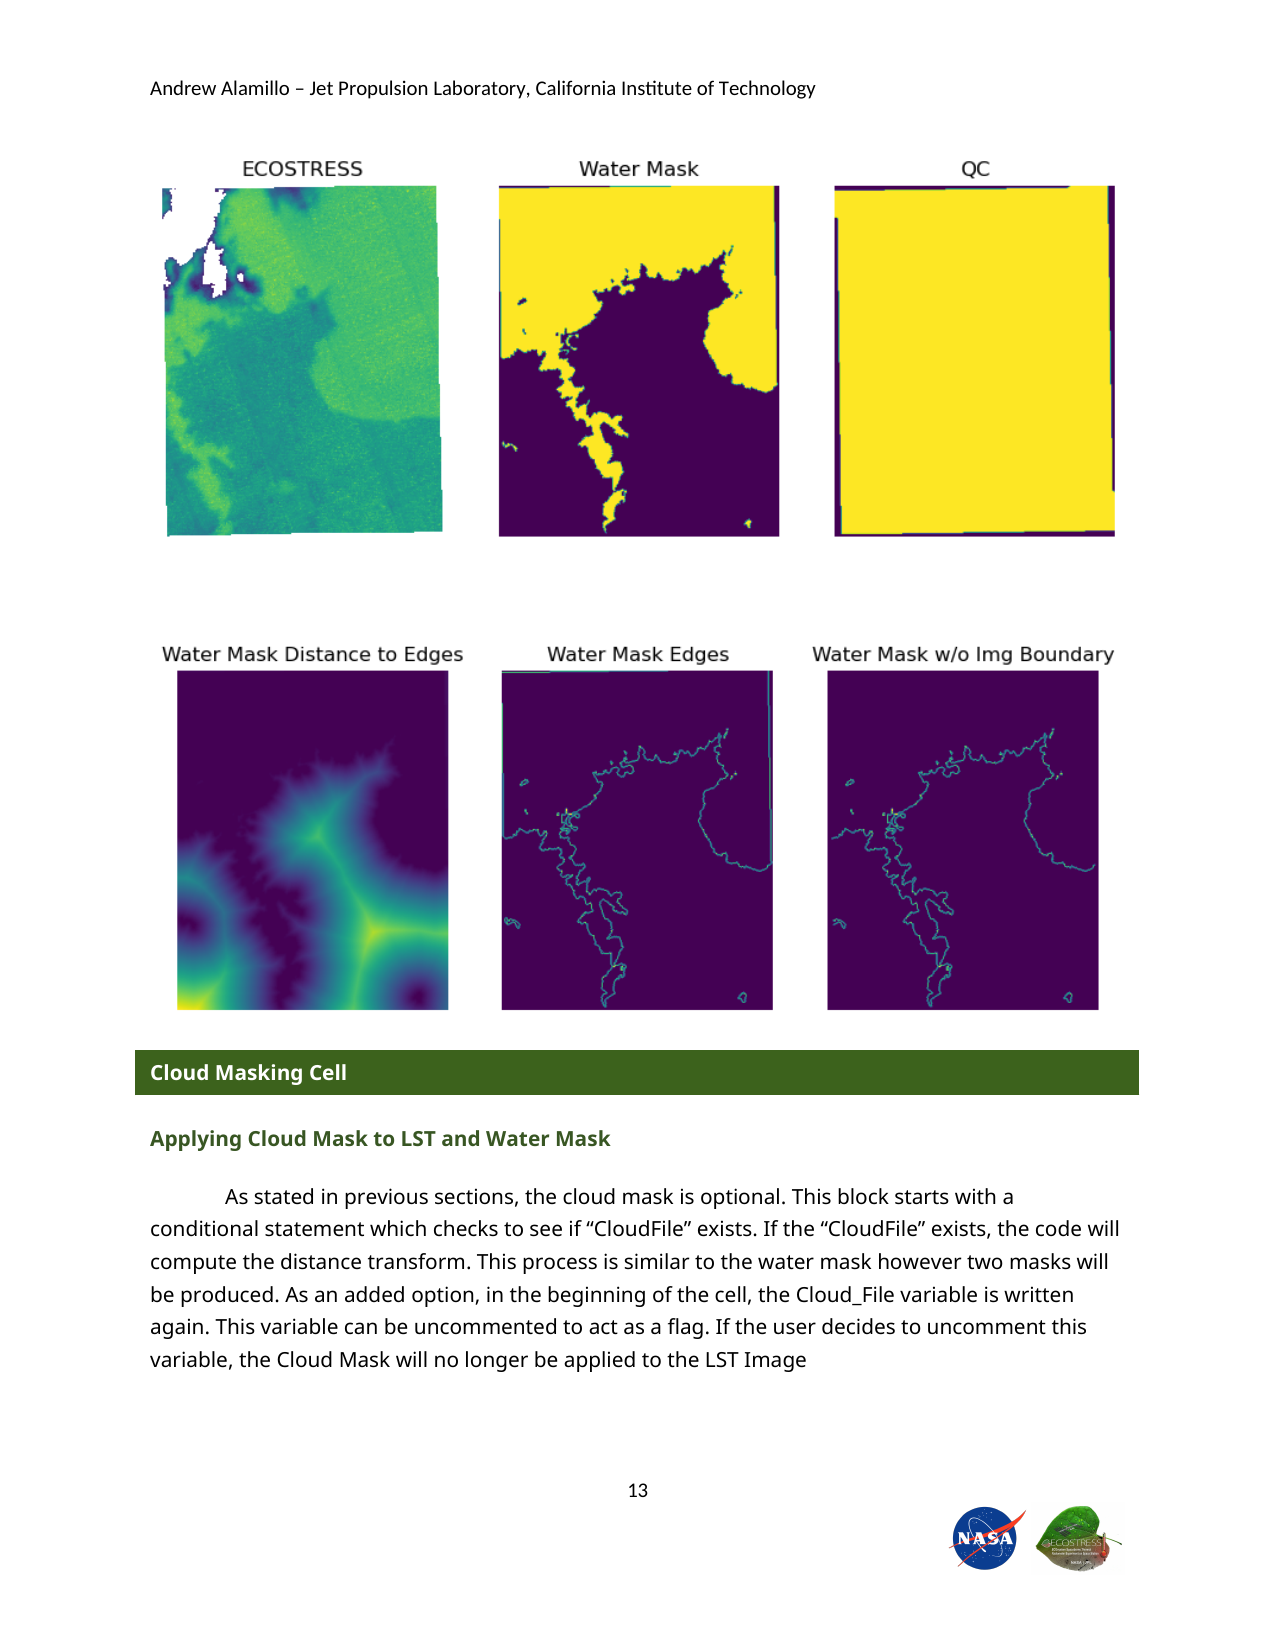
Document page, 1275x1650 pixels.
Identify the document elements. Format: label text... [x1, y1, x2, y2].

subtitle Applying Cloud Mask to LST and Water Mask [150, 1124, 1125, 1153]
picture [946, 1502, 1125, 1575]
picture [150, 150, 1125, 549]
picture [150, 635, 1125, 1022]
text As stated in previous sections, the cloud mask is optional. This block starts with a conditional statement which checks to see if “CloudFile” exists. If the “CloudFile” exists, the code will compute the distance transform. This process is similar to the water mask however two masks will be produced. As an added option, in the beginning of the cell, the Cloud_File variable is written again. This variable can be uncommented to act as a flag. If the user decides to uncomment this variable, the Cloud Mask will no longer be applied to the LST Image [150, 1182, 1125, 1373]
subtitle Cloud Masking Cell [142, 1056, 1133, 1089]
